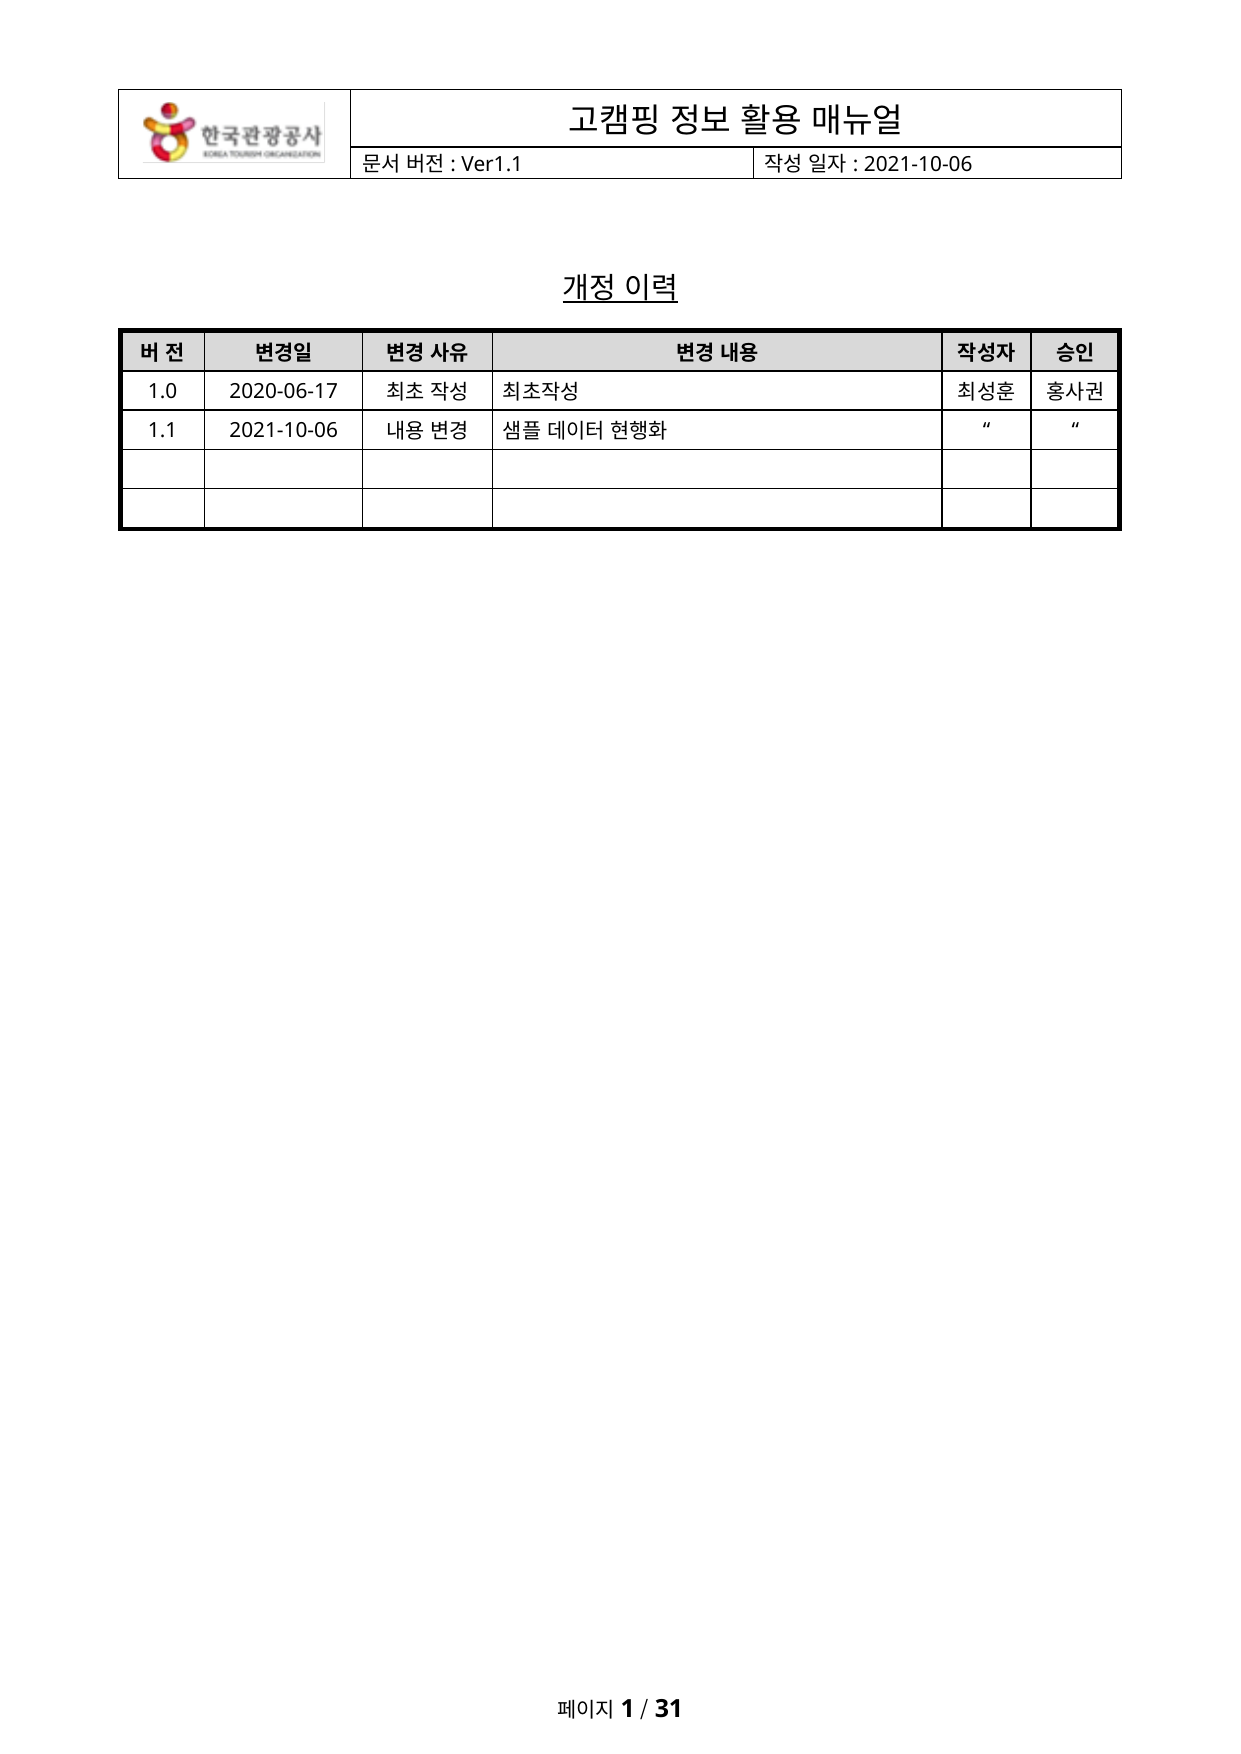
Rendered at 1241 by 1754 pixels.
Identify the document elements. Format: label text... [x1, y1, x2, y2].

table_header 버 전 [123, 333, 204, 370]
table_header 변경일 [205, 333, 362, 370]
table_cell [123, 489, 204, 527]
picture [142, 102, 327, 165]
table_cell 2020-06-17 [205, 372, 362, 409]
table_cell [363, 450, 492, 487]
table_cell 2021-10-06 [205, 411, 362, 448]
table_cell [123, 450, 204, 487]
table_cell 1.1 [123, 411, 204, 448]
table_cell [493, 450, 941, 487]
table_header 변경 내용 [493, 333, 941, 370]
table_header 승인 [1032, 333, 1117, 370]
table_cell 내용 변경 [363, 411, 492, 448]
table_cell [363, 489, 492, 527]
table_cell [205, 489, 362, 527]
table_cell 샘플 데이터 현행화 [493, 411, 941, 448]
table_cell 최초 작성 [363, 372, 492, 409]
table_header 작성자 [943, 333, 1030, 370]
table_cell [493, 489, 941, 527]
text 개정 이력 [118, 265, 1122, 307]
table_cell “ [1032, 411, 1117, 448]
table_header 변경 사유 [363, 333, 492, 370]
table_cell [205, 450, 362, 487]
table_cell [943, 489, 1030, 527]
table_cell 1.0 [123, 372, 204, 409]
table_cell [1032, 450, 1117, 487]
table_cell 홍사권 [1032, 372, 1117, 409]
table_cell “ [943, 411, 1030, 448]
table_cell 최초작성 [493, 372, 941, 409]
table_cell 최성훈 [943, 372, 1030, 409]
table_cell [1032, 489, 1117, 527]
table_cell [943, 450, 1030, 487]
